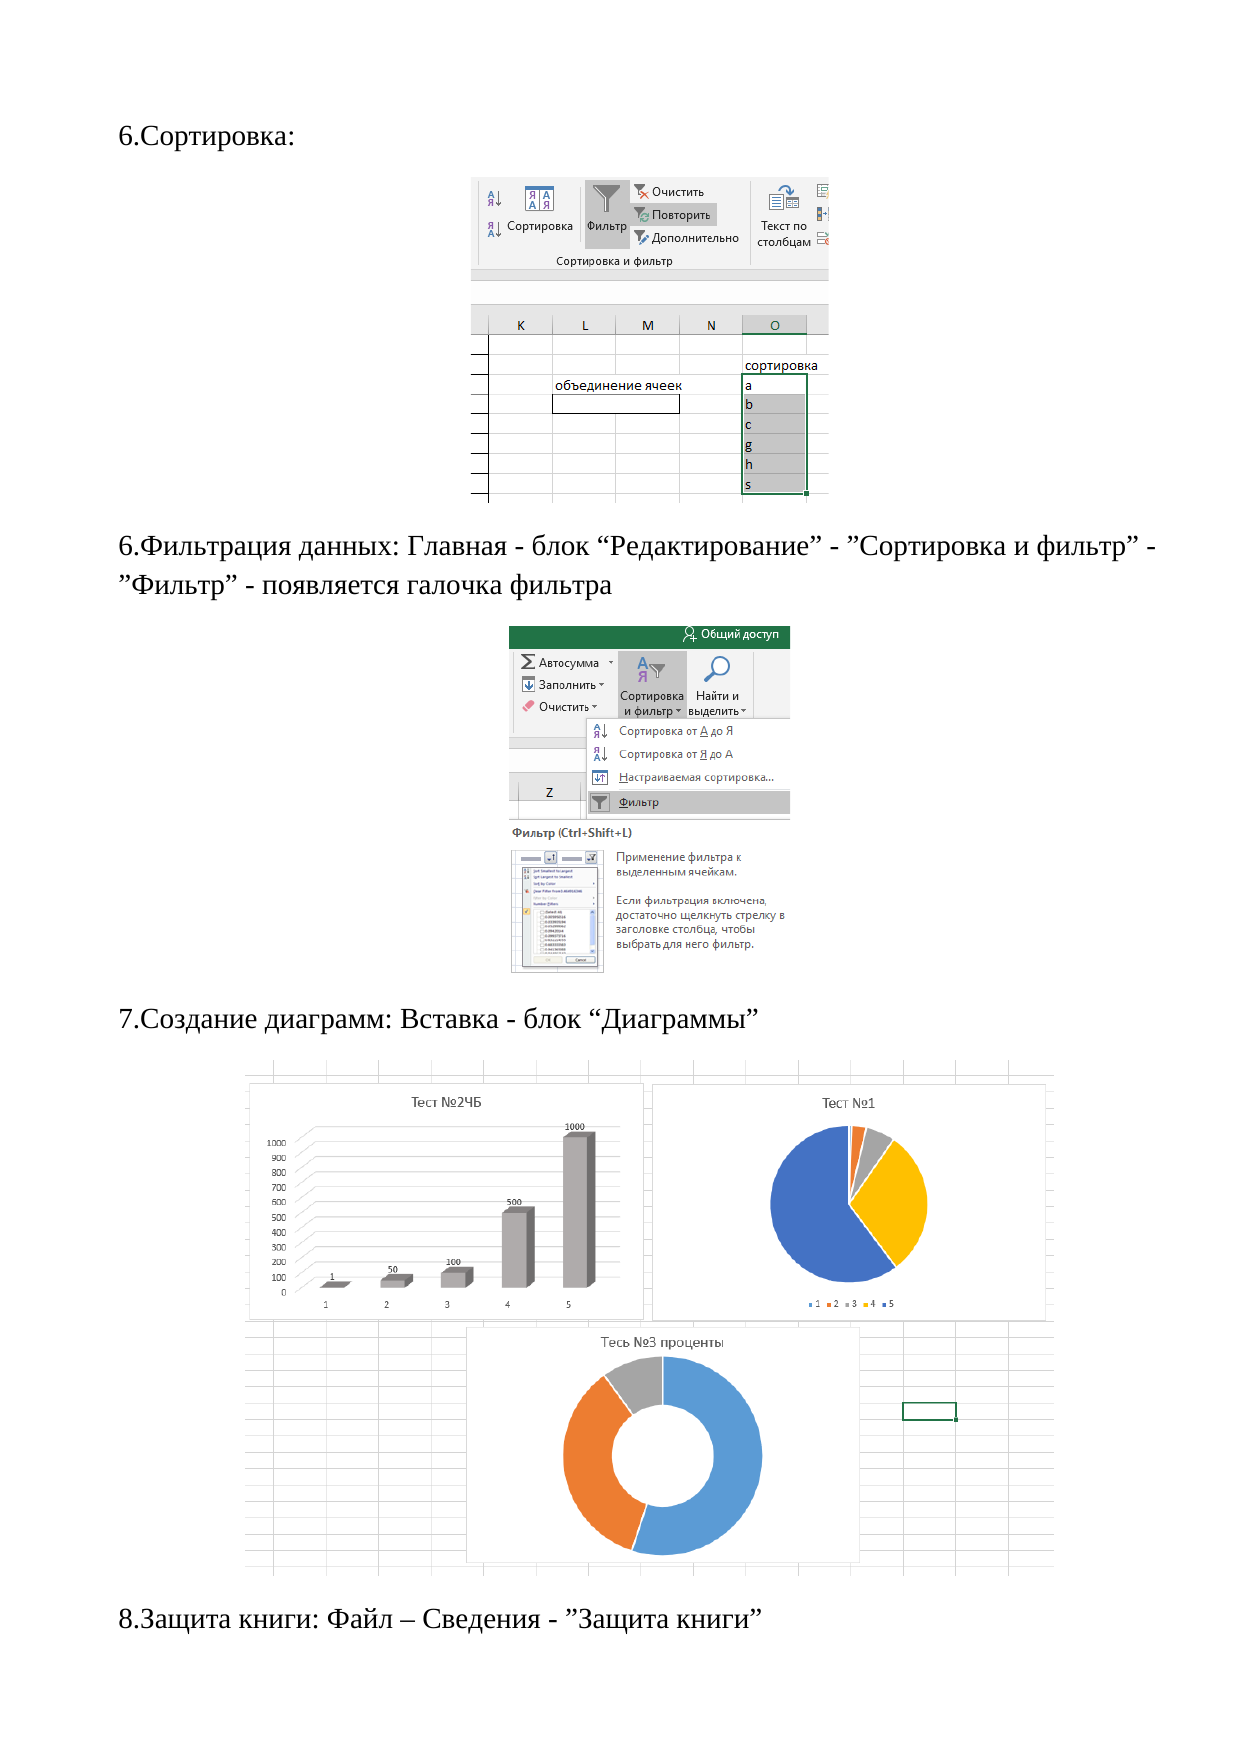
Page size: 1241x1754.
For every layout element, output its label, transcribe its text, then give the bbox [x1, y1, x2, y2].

text 6.Фильтрация данных: Главная - блок “Редактирование” - ”Сортировка и фильтр” - ”Фильтр” - появляется галочка фильтра [118, 528, 1181, 601]
picture [245, 1060, 1054, 1576]
picture [509, 626, 791, 975]
text 6.Сортировка: [118, 118, 1181, 152]
picture [470, 177, 829, 503]
text 8.Защита книги: Файл – Сведения - ”Защита книги” [118, 1602, 1181, 1635]
text 7.Создание диаграмм: Вставка - блок “Диаграммы” [118, 1001, 1181, 1034]
